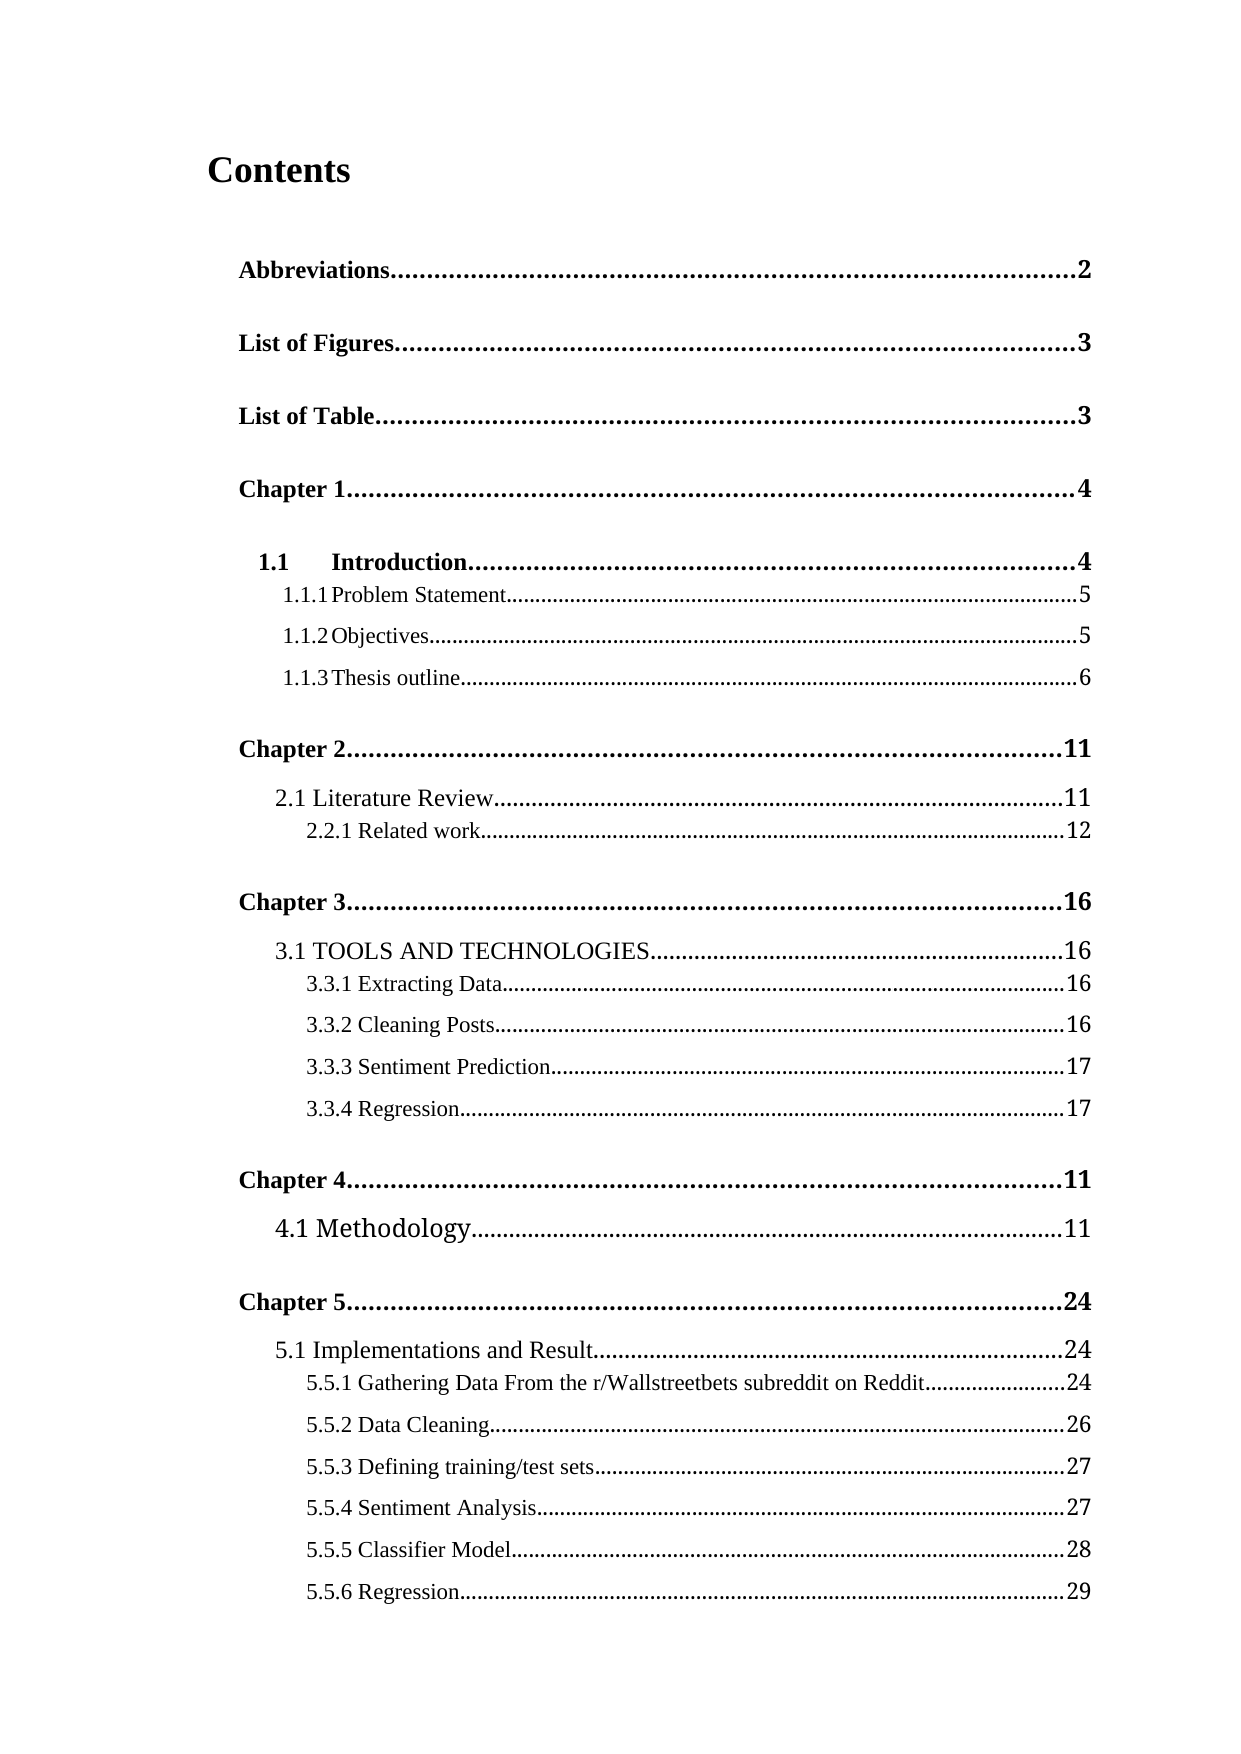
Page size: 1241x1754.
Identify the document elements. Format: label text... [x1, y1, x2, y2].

text List of Figures 3 [238, 324, 1092, 358]
text 3.3.4 Regression 17 [253, 1092, 1092, 1123]
text 3.3.2 Cleaning Posts 16 [253, 1008, 1092, 1039]
text 5.5.6 Regression 29 [253, 1574, 1092, 1606]
text 3.1 TOOLS AND TECHNOLOGIES 16 [275, 933, 1092, 967]
text Chapter 2 11 [238, 731, 1092, 765]
text 4.1 Methodology 11 [275, 1211, 1092, 1244]
text 5.5.4 Sentiment Analysis 27 [253, 1491, 1092, 1522]
text 1.1.2 Objectives 5 [253, 619, 1092, 650]
text Contents [207, 148, 1092, 191]
text Chapter 3 16 [238, 884, 1092, 918]
text Chapter 1 4 [238, 470, 1092, 504]
text 3.3.1 Extracting Data 16 [253, 967, 1092, 998]
text List of Table 3 [238, 397, 1092, 431]
text Chapter 4 11 [238, 1162, 1092, 1196]
text 1.1.3 Thesis outline 6 [253, 661, 1092, 692]
text Chapter 5 24 [238, 1283, 1092, 1318]
text 5.5.3 Defining training/test sets 27 [253, 1449, 1092, 1481]
text 1.1 Introduction 4 [238, 543, 1092, 577]
text 5.1 Implementations and Result 24 [275, 1332, 1092, 1366]
text 2.2.1 Related work 12 [253, 814, 1092, 845]
text Abbreviations 2 [238, 251, 1092, 285]
text 3.3.3 Sentiment Prediction 17 [253, 1050, 1092, 1081]
text 5.5.1 Gathering Data From the r/Wallstreetbets subreddit on Reddit 24 [253, 1366, 1092, 1397]
text 5.5.2 Data Cleaning 26 [253, 1408, 1092, 1439]
text 5.5.5 Classifier Model 28 [253, 1533, 1092, 1564]
text 2.1 Literature Review 11 [275, 780, 1092, 814]
text 1.1.1 Problem Statement 5 [253, 577, 1092, 609]
